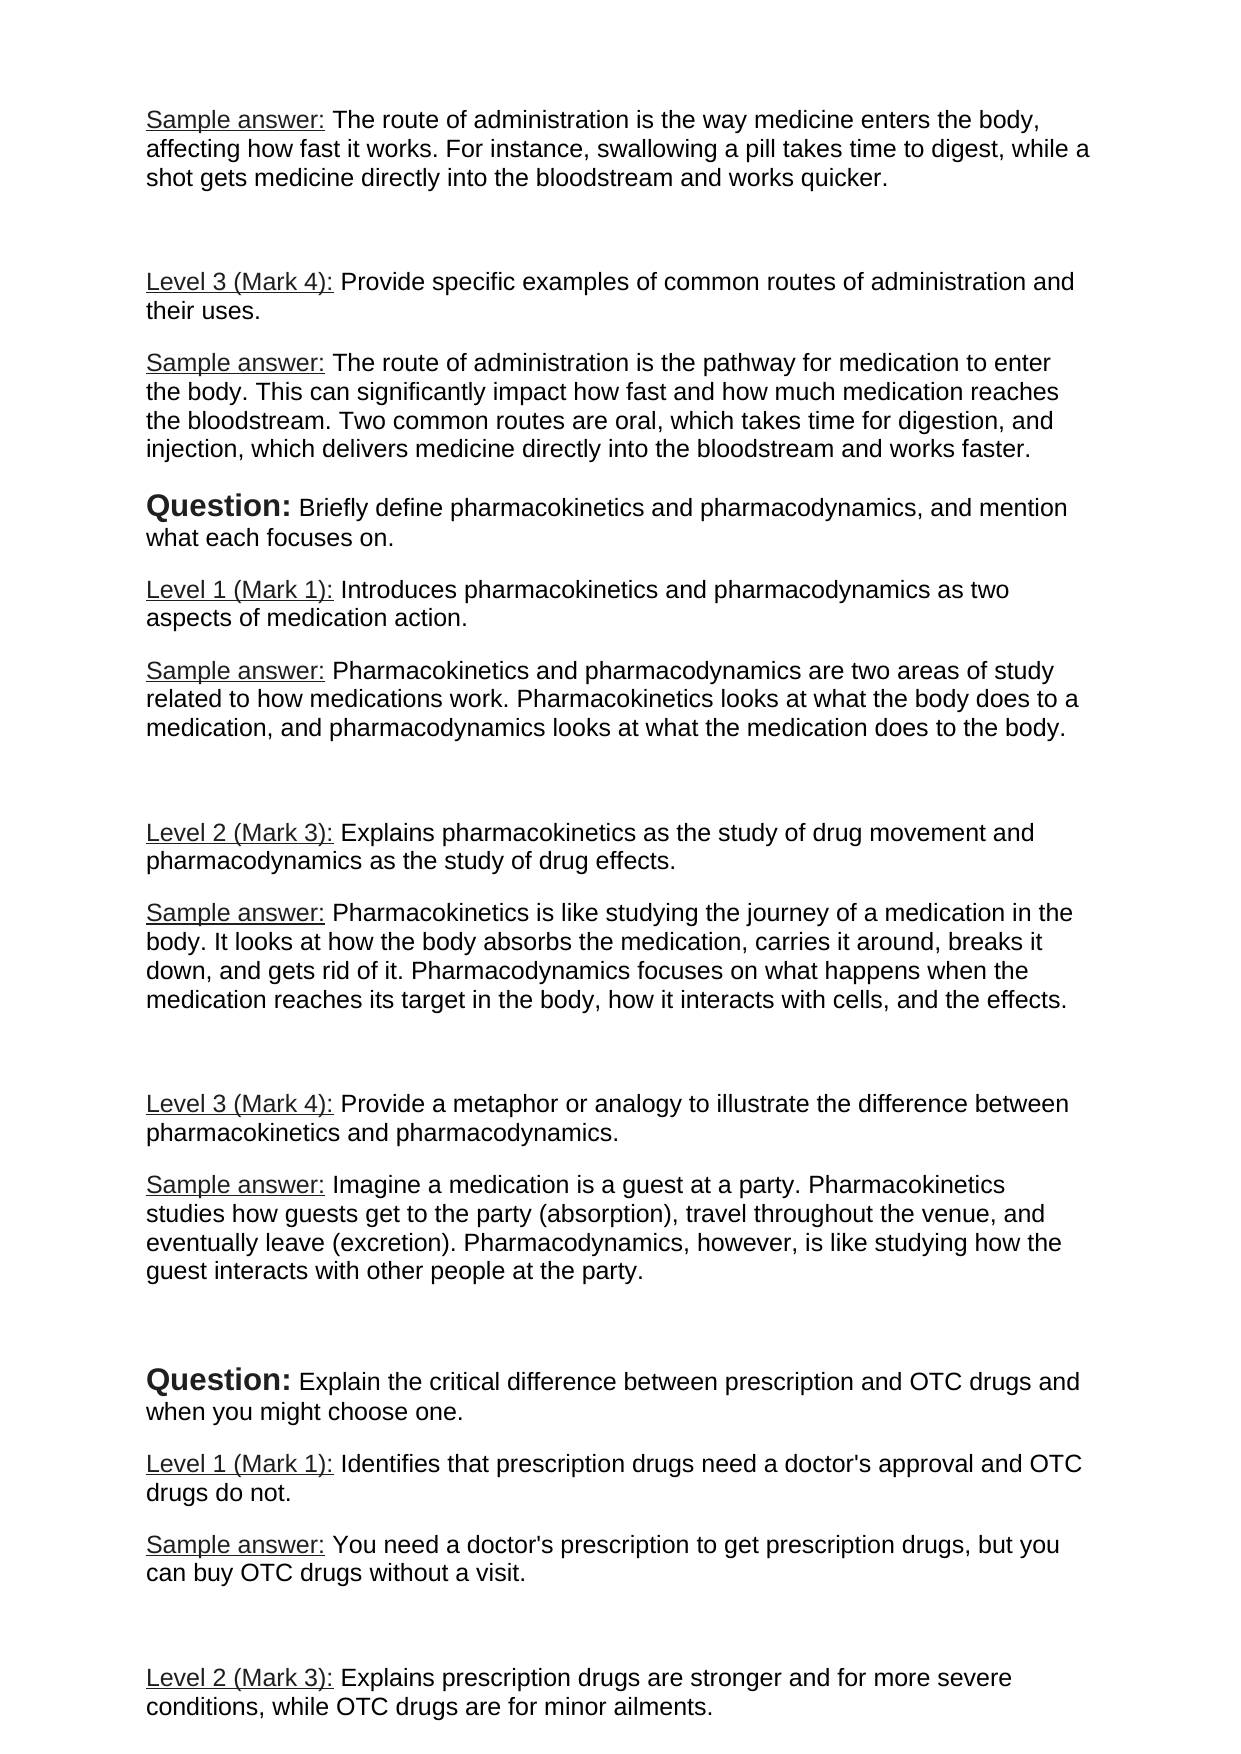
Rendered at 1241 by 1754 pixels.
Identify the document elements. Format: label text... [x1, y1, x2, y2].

text Level 1 (Mark 1): Introduces pharmacokinetics and pharmacodynamics as two aspects of medication action. [146, 575, 1091, 632]
text Question: Briefly define pharmacokinetics and pharmacodynamics, and mention what each focuses on. [146, 487, 1091, 551]
text Sample answer: The route of administration is the way medicine enters the body, affecting how fast it works. For instance, swallowing a pill takes time to digest, while a shot gets medicine directly into the bloodstream and works quicker. [146, 105, 1091, 192]
text Level 2 (Mark 3): Explains pharmacokinetics as the study of drug movement and pharmacodynamics as the study of drug effects. [146, 817, 1091, 875]
text Sample answer: You need a doctor's prescription to get prescription drugs, but you can buy OTC drugs without a visit. [146, 1530, 1091, 1587]
text Question: Explain the critical difference between prescription and OTC drugs and when you might choose one. [146, 1361, 1091, 1425]
text Sample answer: Imagine a medication is a guest at a party. Pharmacokinetics studies how guests get to the party (absorption), travel throughout the venue, and eventually leave (excretion). Pharmacodynamics, however, is like studying how the guest interacts with other people at the party. [146, 1170, 1091, 1285]
text Sample answer: Pharmacokinetics and pharmacodynamics are two areas of study related to how medications work. Pharmacokinetics looks at what the body does to a medication, and pharmacodynamics looks at what the medication does to the body. [146, 656, 1091, 742]
text Sample answer: Pharmacokinetics is like studying the journey of a medication in the body. It looks at how the body absorbs the medication, carries it around, breaks it down, and gets rid of it. Pharmacodynamics focuses on what happens when the medication reaches its target in the body, how it interacts with cells, and the effects. [146, 898, 1091, 1013]
text Sample answer: The route of administration is the pathway for medication to enter the body. This can significantly impact how fast and how much medication reaches the bloodstream. Two common routes are oral, which takes time for digestion, and injection, which delivers medicine directly into the bloodstream and works faster. [146, 348, 1091, 463]
text Level 1 (Mark 1): Identifies that prescription drugs need a doctor's approval and OTC drugs do not. [146, 1449, 1091, 1506]
text Level 3 (Mark 4): Provide specific examples of common routes of administration and their uses. [146, 267, 1091, 325]
text Level 2 (Mark 3): Explains prescription drugs are stronger and for more severe conditions, while OTC drugs are for minor ailments. [146, 1663, 1091, 1720]
text Level 3 (Mark 4): Provide a metaphor or analogy to illustrate the difference between pharmacokinetics and pharmacodynamics. [146, 1089, 1091, 1147]
